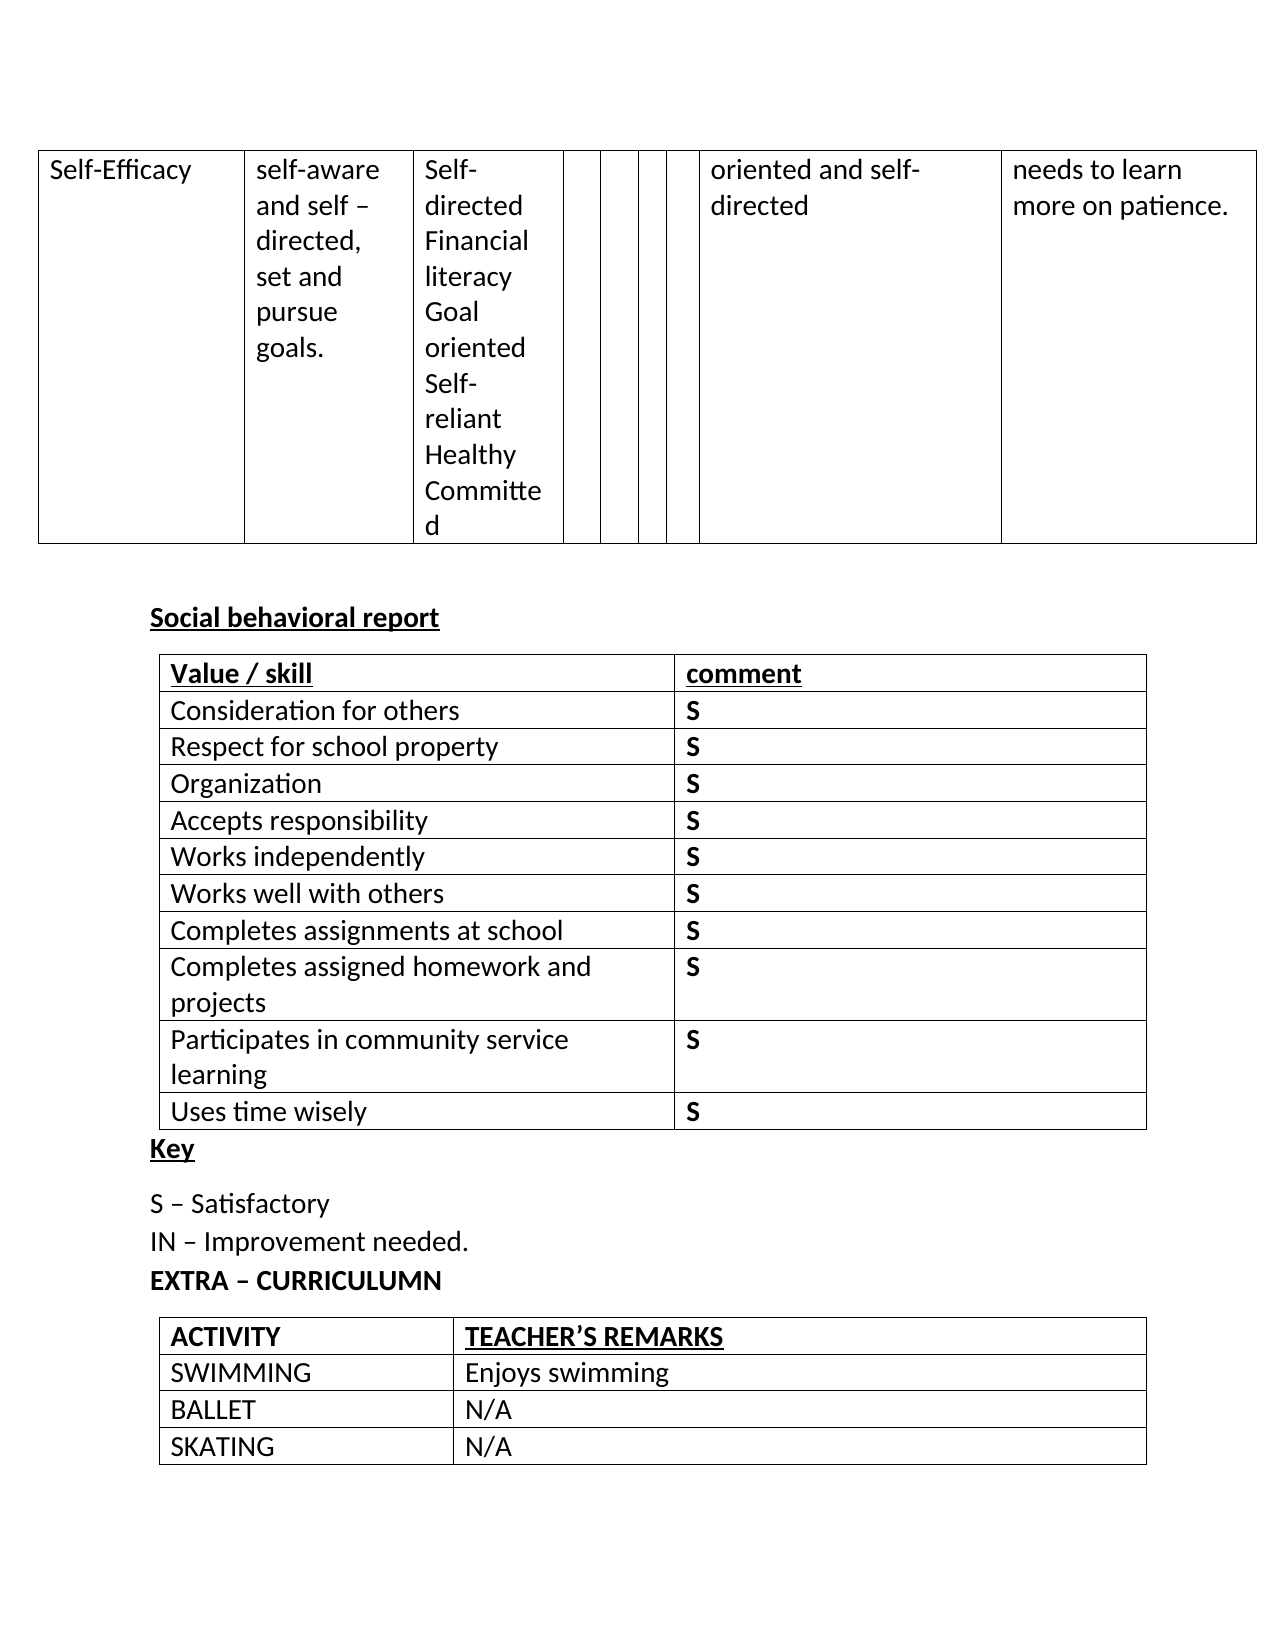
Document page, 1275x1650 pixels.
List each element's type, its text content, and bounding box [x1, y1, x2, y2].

table_cell SKATING [160, 1428, 453, 1463]
table_cell Participates in community service learning [160, 1021, 674, 1092]
table_cell S [675, 729, 1146, 764]
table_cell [414, 151, 563, 543]
table_cell Works well with others [160, 875, 674, 911]
table_cell BALLET [160, 1391, 453, 1427]
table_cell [700, 151, 1001, 543]
table_cell [667, 151, 699, 543]
table_cell S [675, 949, 1146, 1020]
table_header Value / skill [160, 655, 674, 691]
table_cell Completes assignments at school [160, 912, 674, 947]
table_cell S [675, 912, 1146, 947]
table_header TEACHER’S REMARKS [454, 1318, 1146, 1353]
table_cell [1002, 151, 1256, 543]
text Key [150, 1130, 1125, 1165]
table_cell N/A [454, 1428, 1146, 1463]
table_cell Self-Efficacy [39, 151, 244, 543]
table_cell SWIMMING [160, 1355, 453, 1390]
table_cell S [675, 1093, 1146, 1129]
table_cell [639, 151, 666, 543]
table_cell Consideration for others [160, 692, 674, 727]
table_cell Enjoys swimming [454, 1355, 1146, 1390]
table_cell Works independently [160, 839, 674, 874]
text EXTRA – CURRICULUMN [150, 1262, 1125, 1297]
table_cell S [675, 875, 1146, 911]
table_cell S [675, 839, 1146, 874]
table_cell Accepts responsibility [160, 802, 674, 837]
table_cell Completes assigned homework and projects [160, 949, 674, 1020]
table_cell S [675, 765, 1146, 801]
table_cell Respect for school property [160, 729, 674, 764]
table_cell √ [601, 151, 638, 543]
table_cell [245, 151, 413, 543]
table_cell S [675, 802, 1146, 837]
table_cell Organization [160, 765, 674, 801]
table_cell [564, 151, 600, 543]
table_header ACTIVITY [160, 1318, 453, 1353]
table_cell S [675, 692, 1146, 727]
table_cell Uses time wisely [160, 1093, 674, 1129]
table_cell S [675, 1021, 1146, 1092]
table_cell N/A [454, 1391, 1146, 1427]
text S – Satisfactory [150, 1185, 1125, 1221]
table_header comment [675, 655, 1146, 691]
text Social behavioral report [150, 599, 1125, 635]
text IN – Improvement needed. [150, 1223, 1125, 1259]
